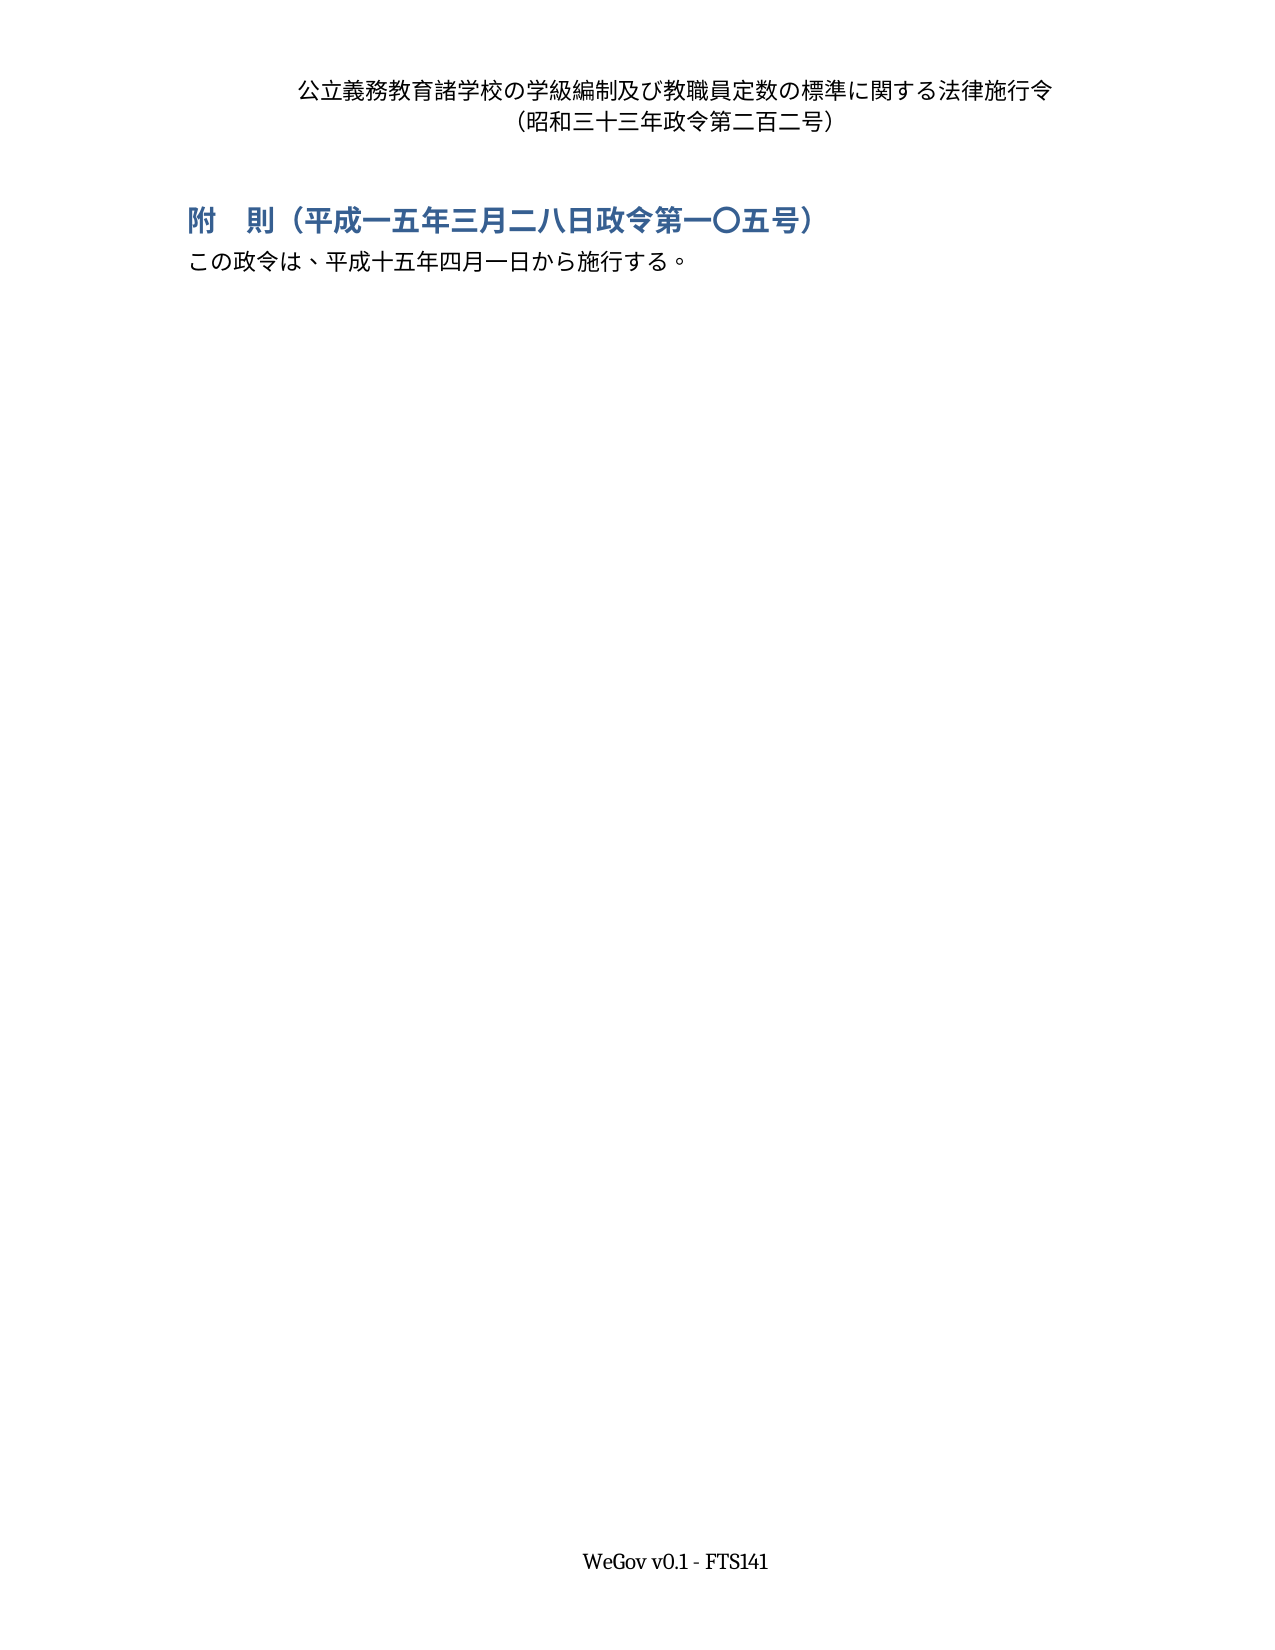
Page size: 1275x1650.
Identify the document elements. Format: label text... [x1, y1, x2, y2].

subtitle 附 則（平成一五年三月二八日政令第一〇五号） [187, 200, 1087, 240]
text この政令は、平成十五年四月一日から施行する。 [187, 246, 1087, 277]
